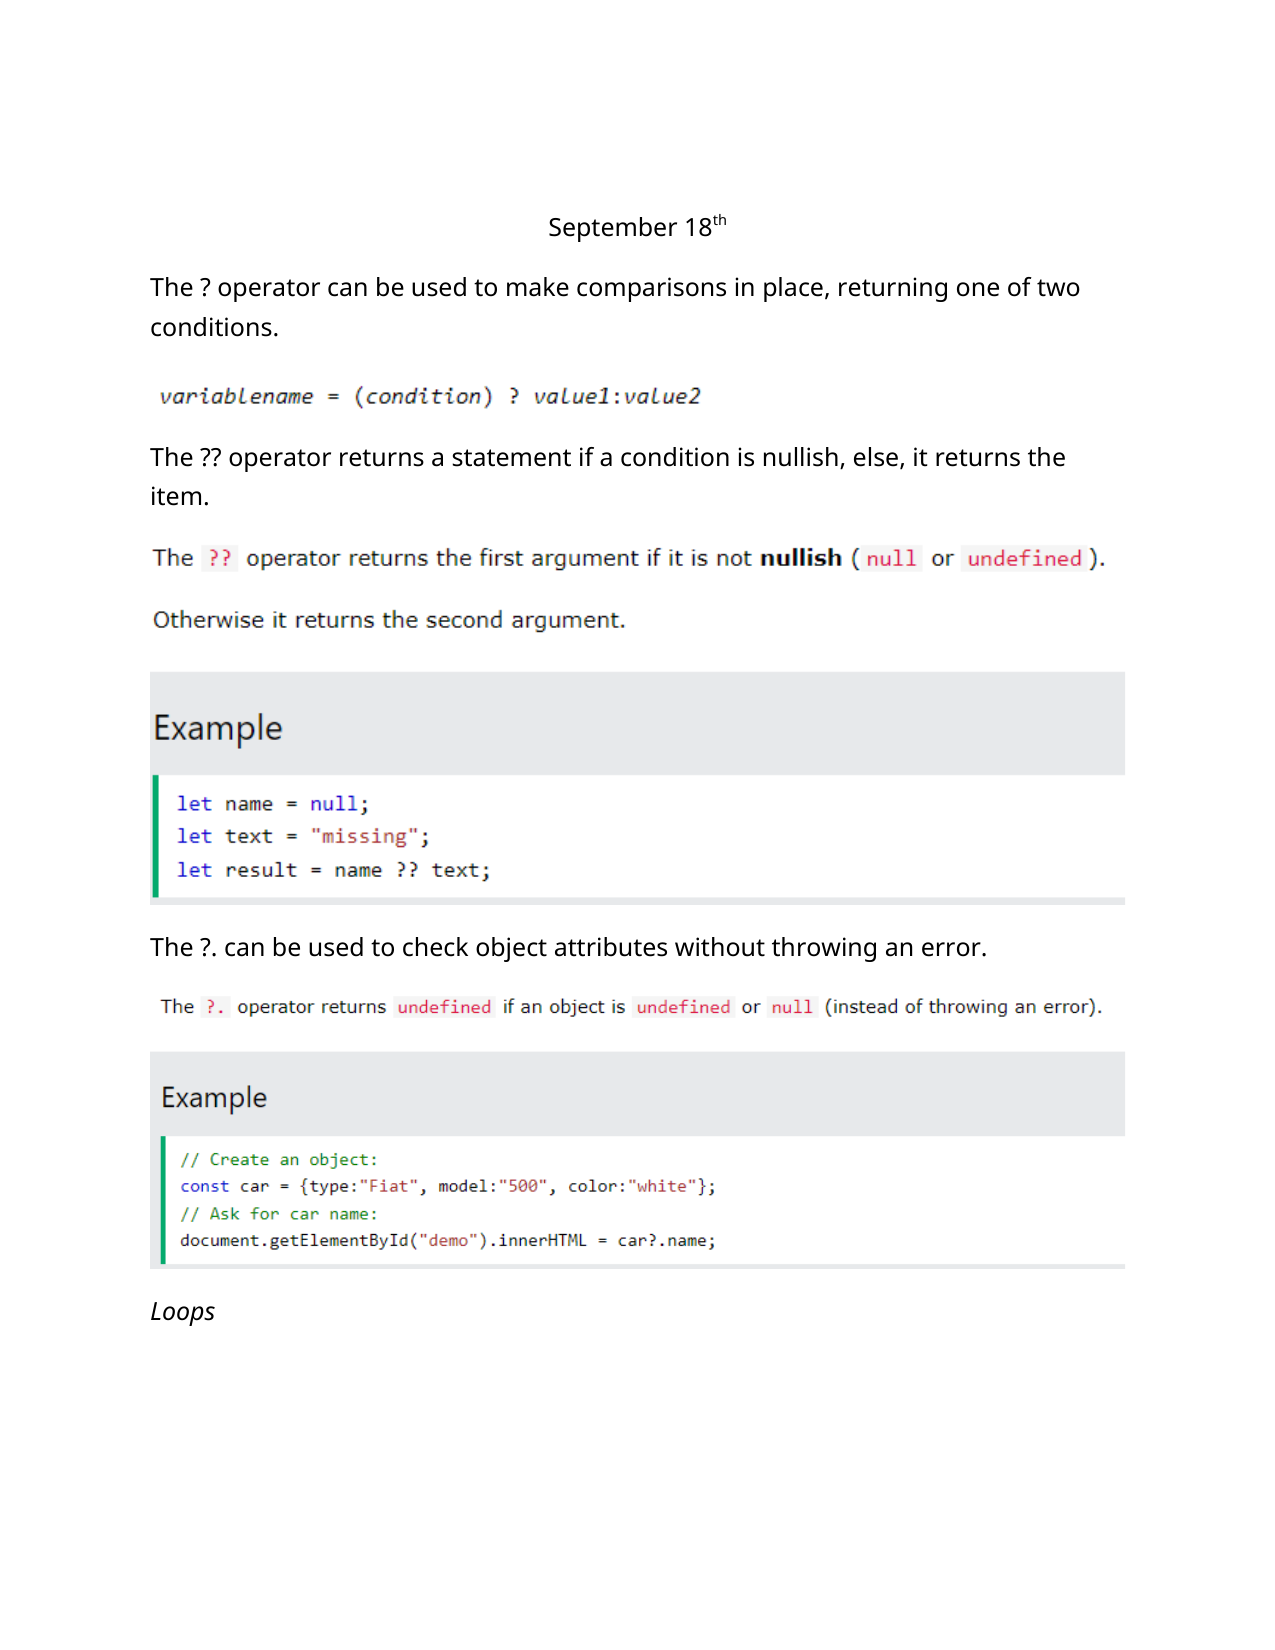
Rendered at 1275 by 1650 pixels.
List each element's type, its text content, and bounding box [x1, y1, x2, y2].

text The ?. can be used to check object attributes without throwing an error. [150, 930, 1125, 964]
text Loops [150, 1294, 1125, 1328]
picture [150, 369, 719, 415]
picture [150, 538, 1125, 905]
text The ? operator can be used to make comparisons in place, returning one of two conditions. [150, 270, 1125, 343]
text The ?? operator returns a statement if a condition is nullish, else, it returns the item. [150, 439, 1125, 513]
picture [150, 989, 1125, 1269]
text September 18th [150, 210, 1125, 244]
